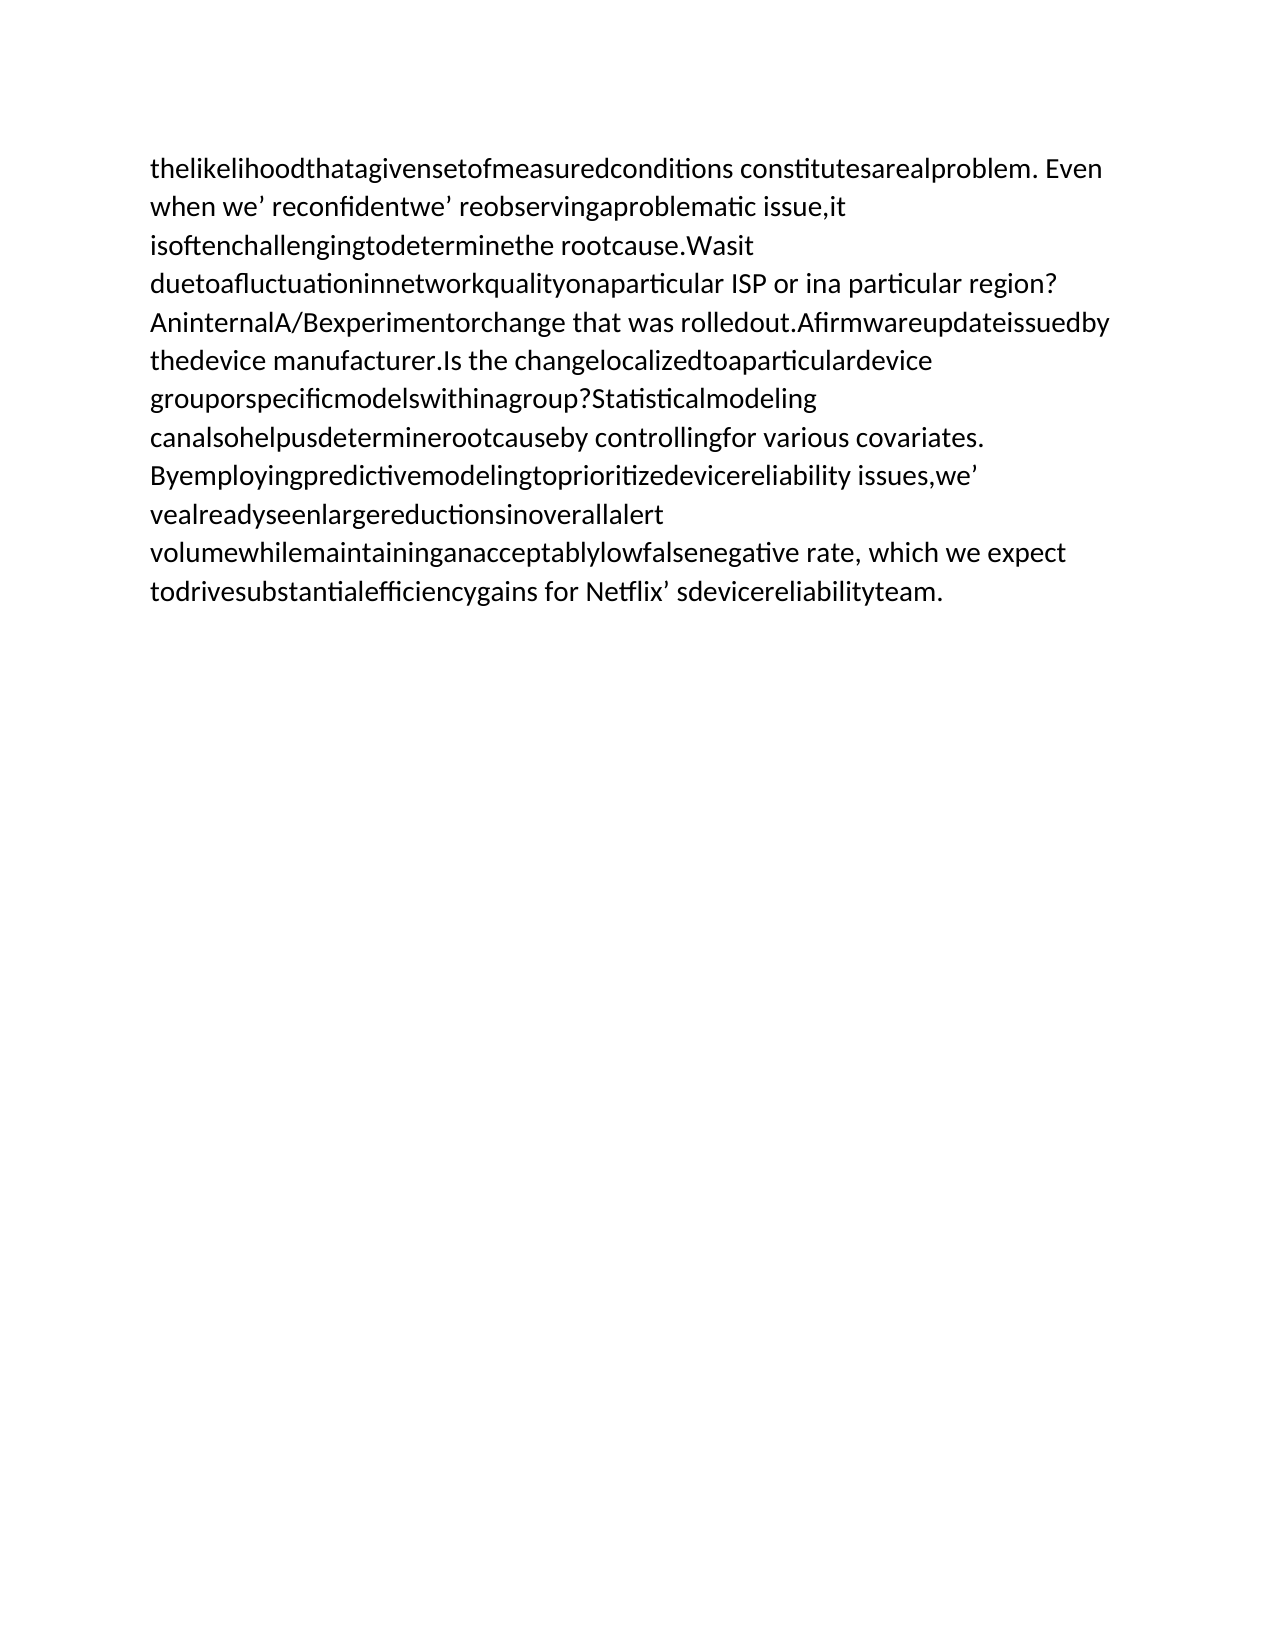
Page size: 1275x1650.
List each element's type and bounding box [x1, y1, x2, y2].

text [150, 150, 1125, 608]
